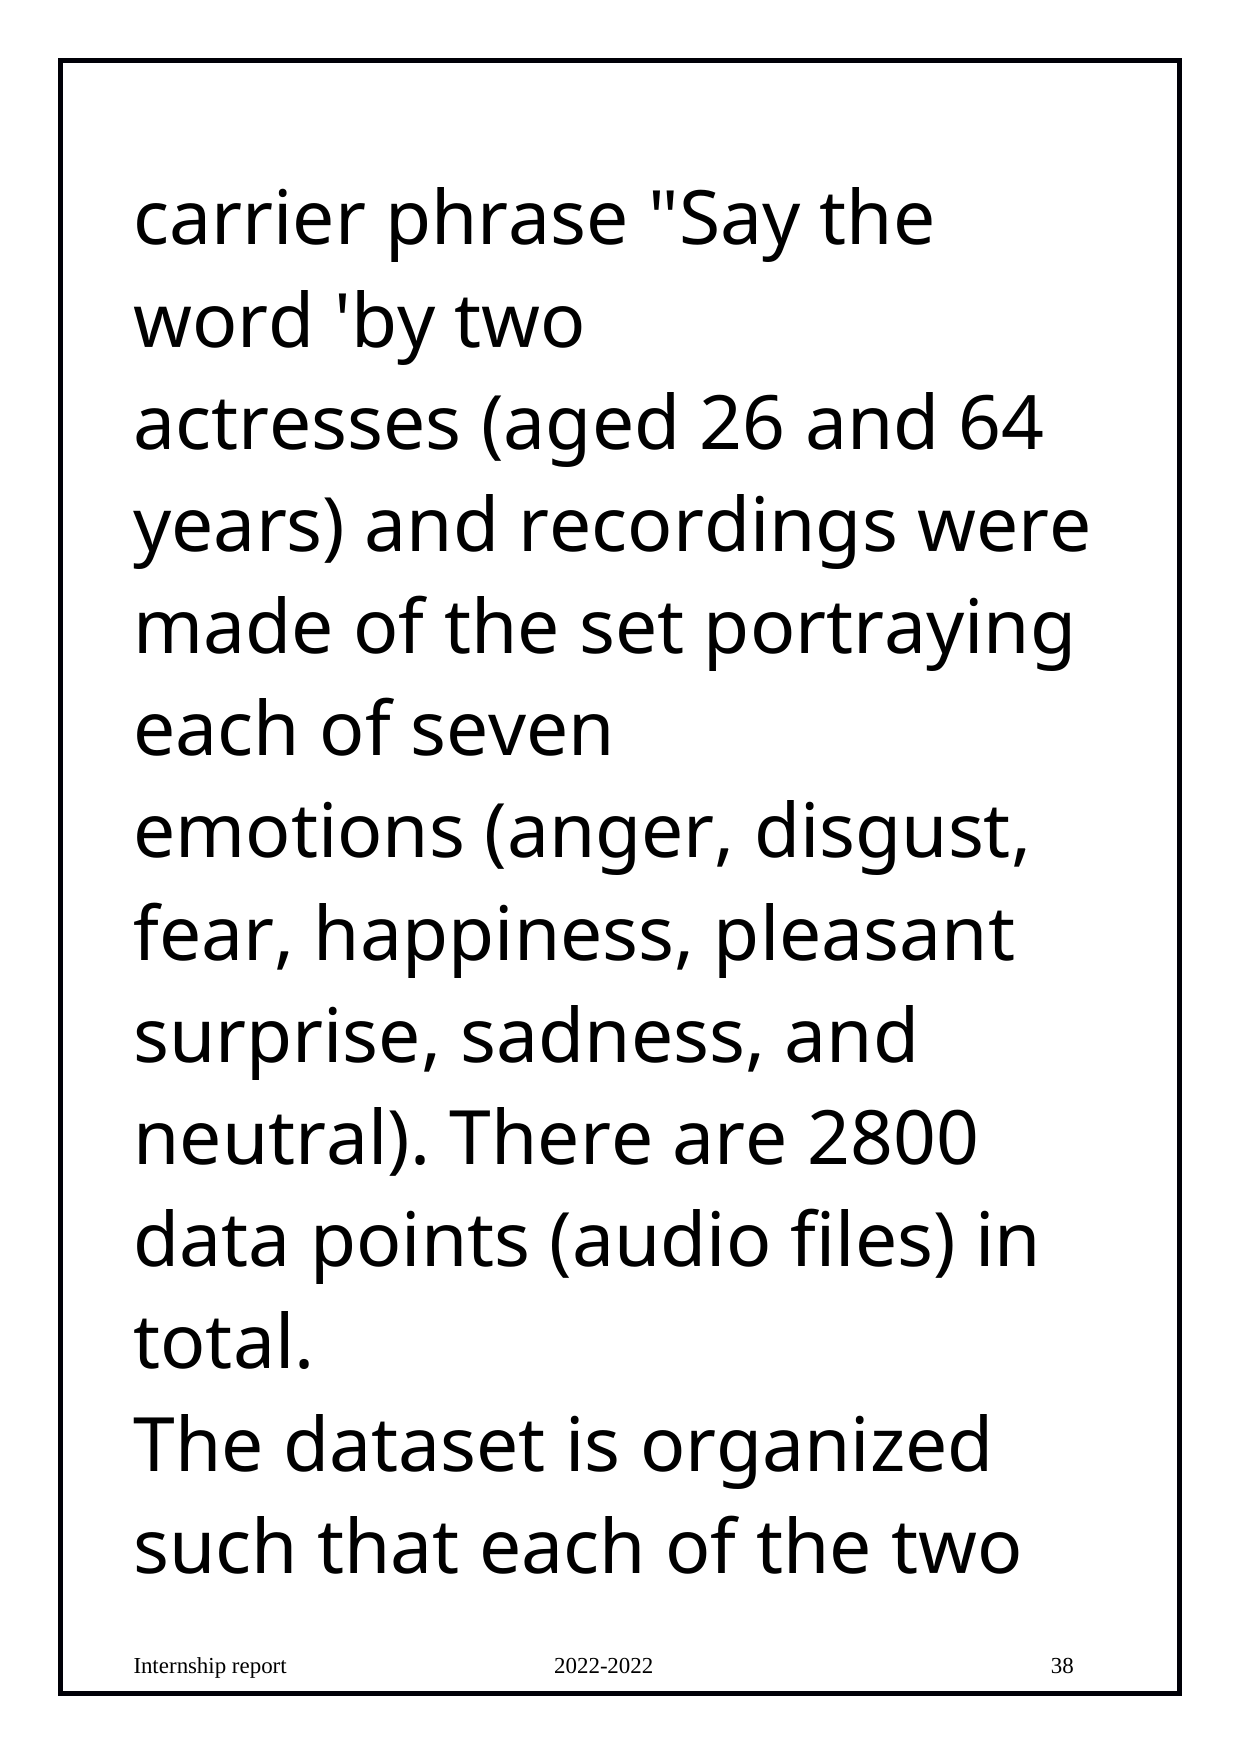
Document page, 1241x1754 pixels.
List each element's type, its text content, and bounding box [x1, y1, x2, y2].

text data points (audio files) in total. [133, 1186, 1113, 1391]
text actresses (aged 26 and 64 years) and recordings were made of the set portraying each of seven [133, 369, 1113, 778]
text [133, 164, 1113, 369]
text emotions (anger, disgust, fear, happiness, pleasant surprise, sadness, and neutral). There are 2800 [133, 778, 1113, 1186]
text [133, 1391, 1113, 1595]
